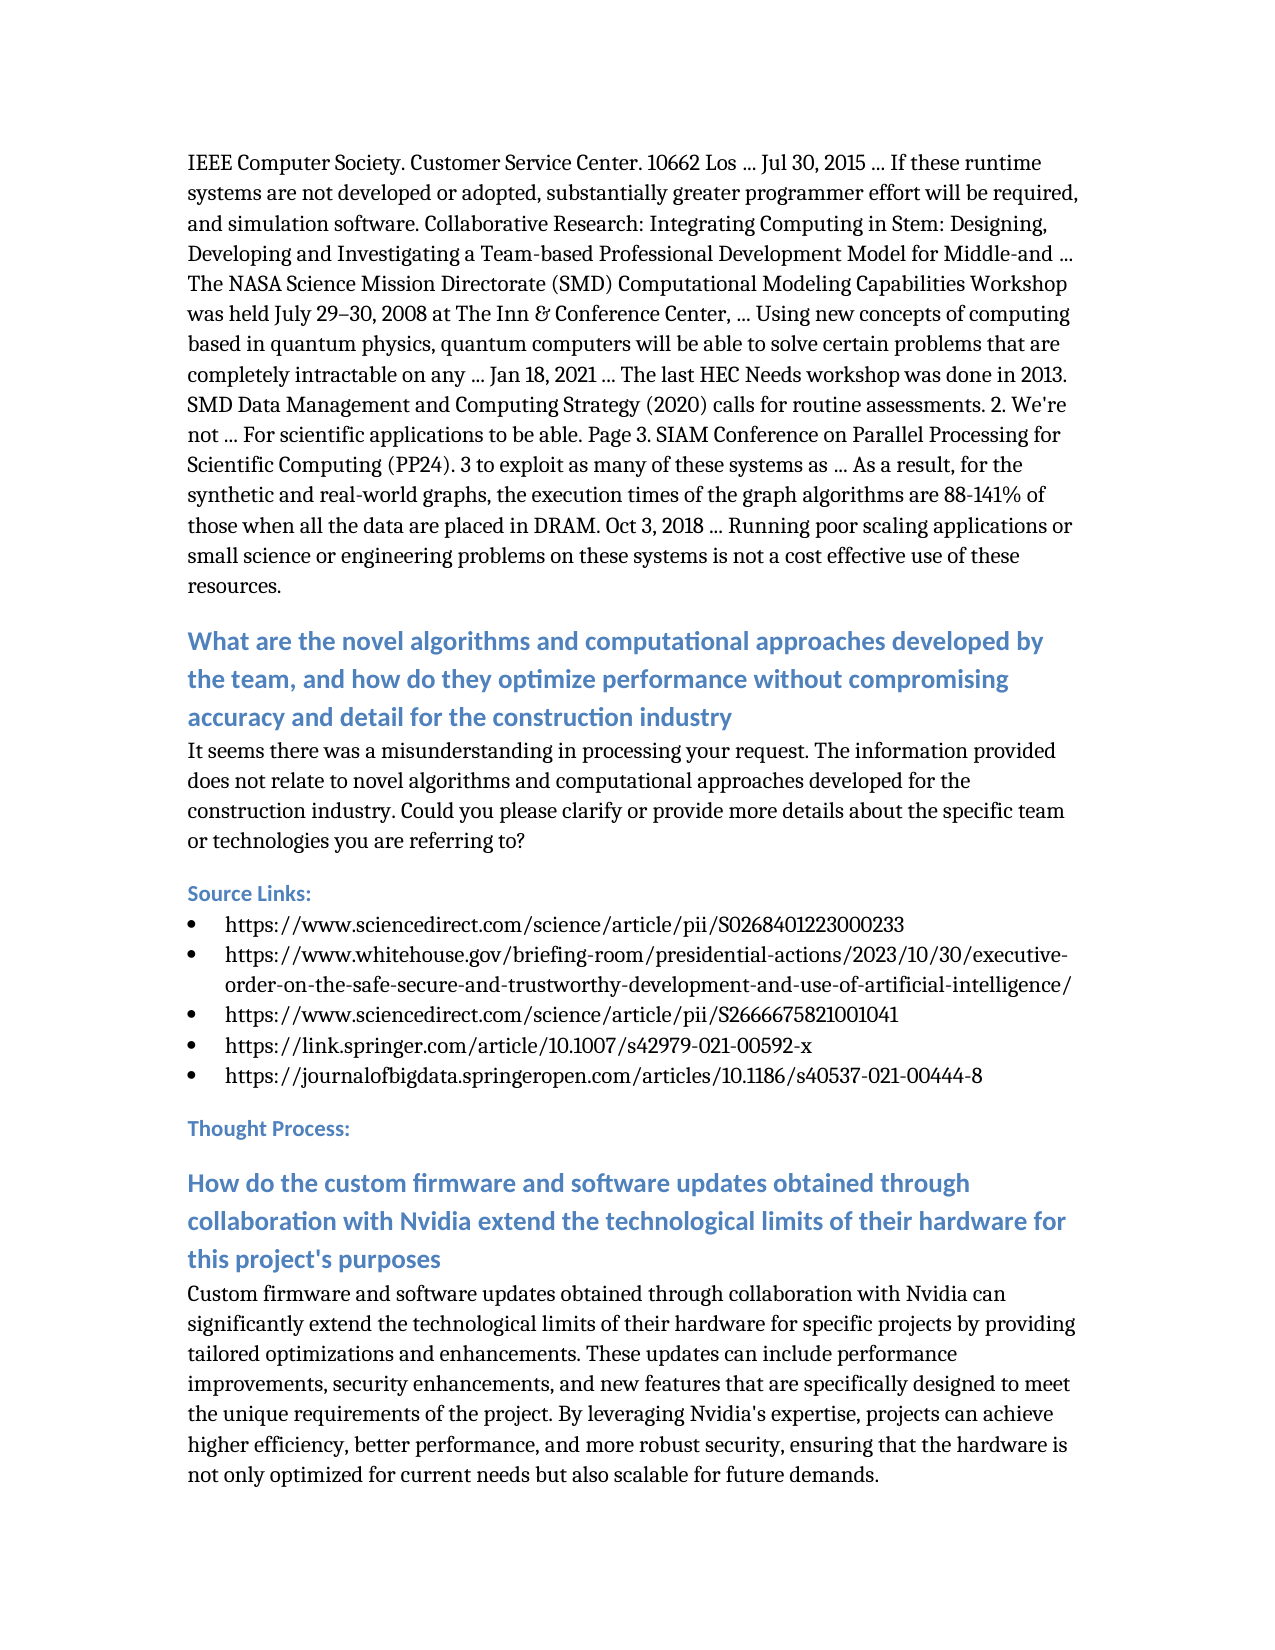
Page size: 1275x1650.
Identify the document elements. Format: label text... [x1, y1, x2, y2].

list https://journalofbigdata.springeropen.com/articles/10.1186/s40537-021-00444-8 [187, 1063, 1087, 1089]
subtitle How do the custom firmware and software updates obtained through collaboration with Nvidia extend the technological limits of their hardware for this project's purposes [187, 1167, 1087, 1276]
list https://link.springer.com/article/10.1007/s42979-021-00592-x [187, 1032, 1087, 1059]
list https://www.sciencedirect.com/science/article/pii/S2666675821001041 [187, 1002, 1087, 1028]
text Custom firmware and software updates obtained through collaboration with Nvidia can significantly extend the technological limits of their hardware for specific projects by providing tailored optimizations and enhancements. These updates can include performance improvements, security enhancements, and new features that are specifically designed to meet the unique requirements of the project. By leveraging Nvidia's expertise, projects can achieve higher efficiency, better performance, and more robust security, ensuring that the hardware is not only optimized for current needs but also scalable for future demands. [187, 1280, 1087, 1488]
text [187, 150, 1087, 599]
subtitle Source Links: [187, 879, 1087, 907]
text It seems there was a misunderstanding in processing your request. The information provided does not relate to novel algorithms and computational approaches developed for the construction industry. Could you please clarify or provide more details about the specific team or technologies you are referring to? [187, 738, 1087, 855]
list https://www.sciencedirect.com/science/article/pii/S0268401223000233 [187, 912, 1087, 938]
subtitle Thought Process: [187, 1114, 1087, 1142]
subtitle What are the novel algorithms and computational approaches developed by the team, and how do they optimize performance without compromising accuracy and detail for the construction industry [187, 624, 1087, 733]
list https://www.whitehouse.gov/briefing-room/presidential-actions/2023/10/30/executive-order-on-the-safe-secure-and-trustworthy-development-and-use-of-artificial-intelligence/ [187, 942, 1087, 998]
